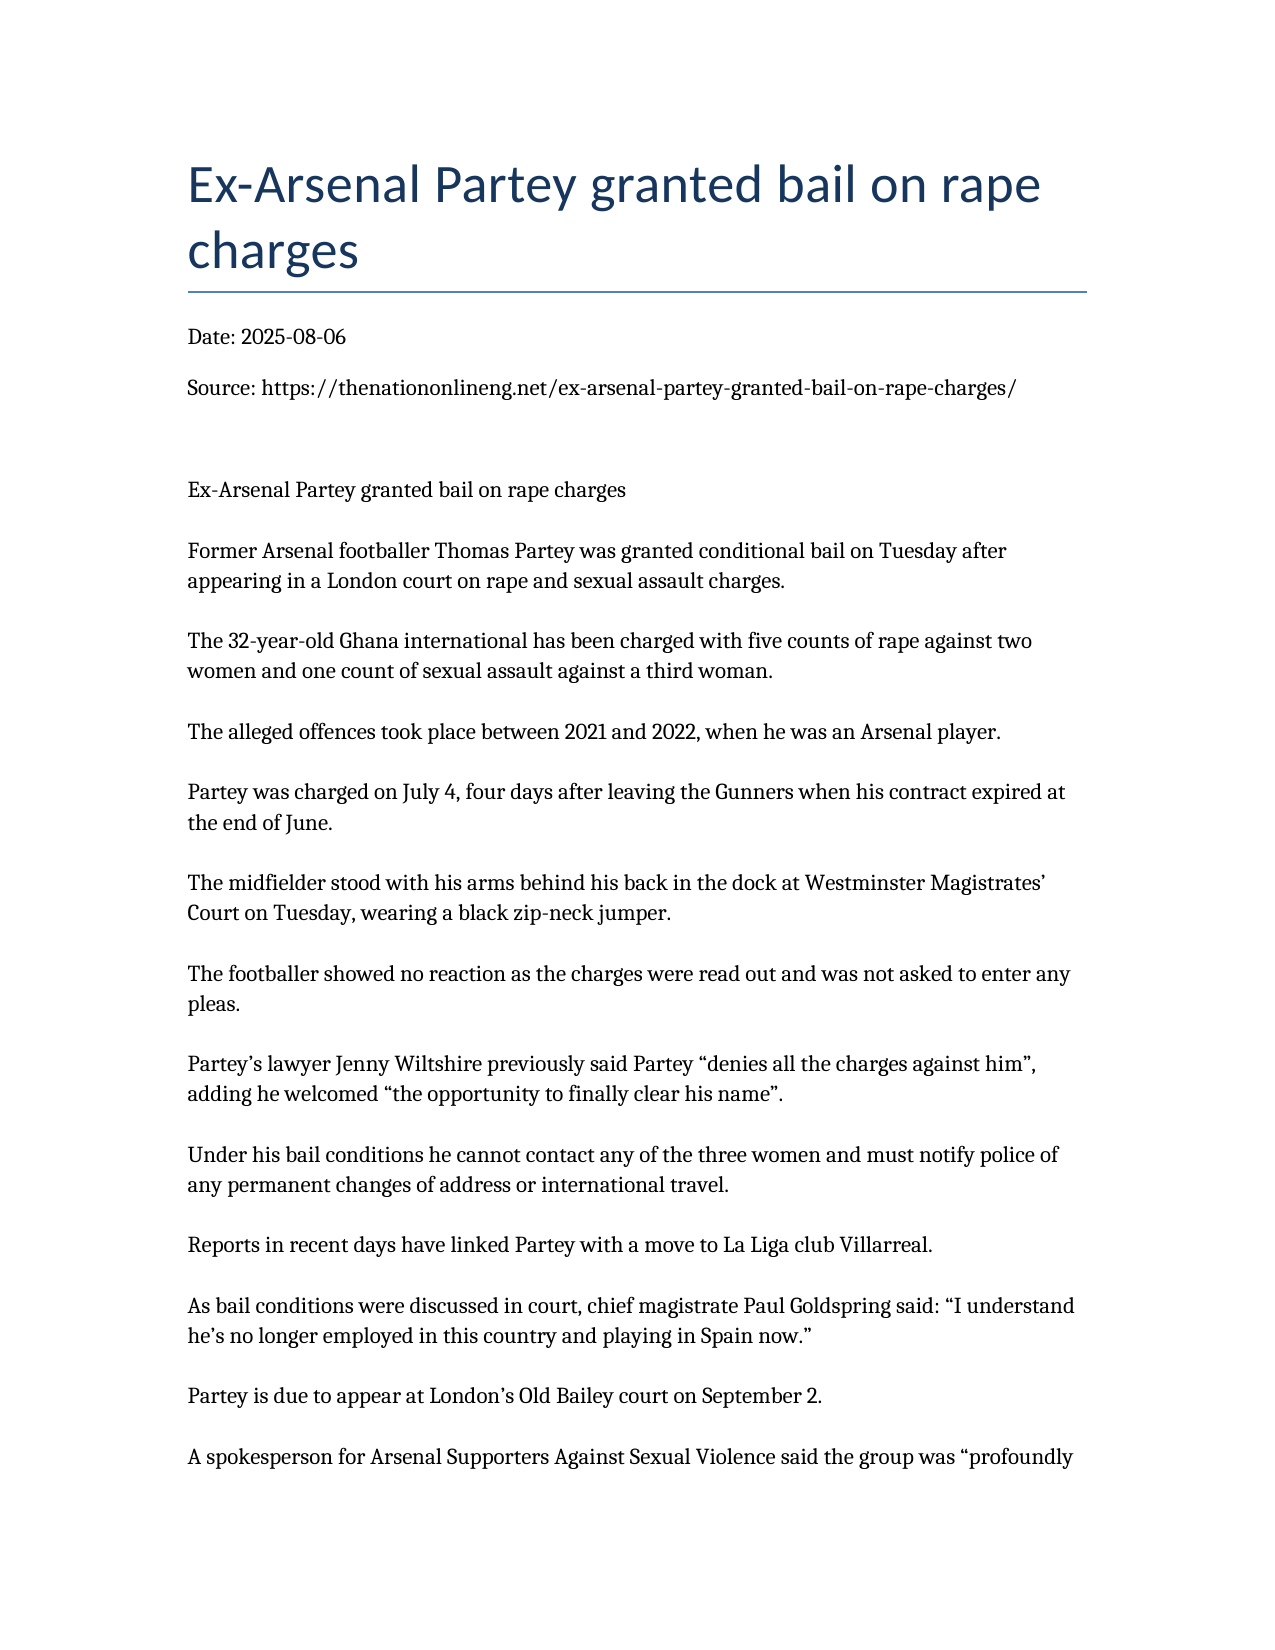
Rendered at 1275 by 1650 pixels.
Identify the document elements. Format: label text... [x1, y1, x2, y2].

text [187, 477, 1087, 1470]
text Source: https://thenationonlineng.net/ex-arsenal-partey-granted-bail-on-rape-charges/ [187, 375, 1087, 401]
title Ex-Arsenal Partey granted bail on rape charges [187, 150, 1087, 293]
text Date: 2025-08-06 [187, 324, 1087, 350]
